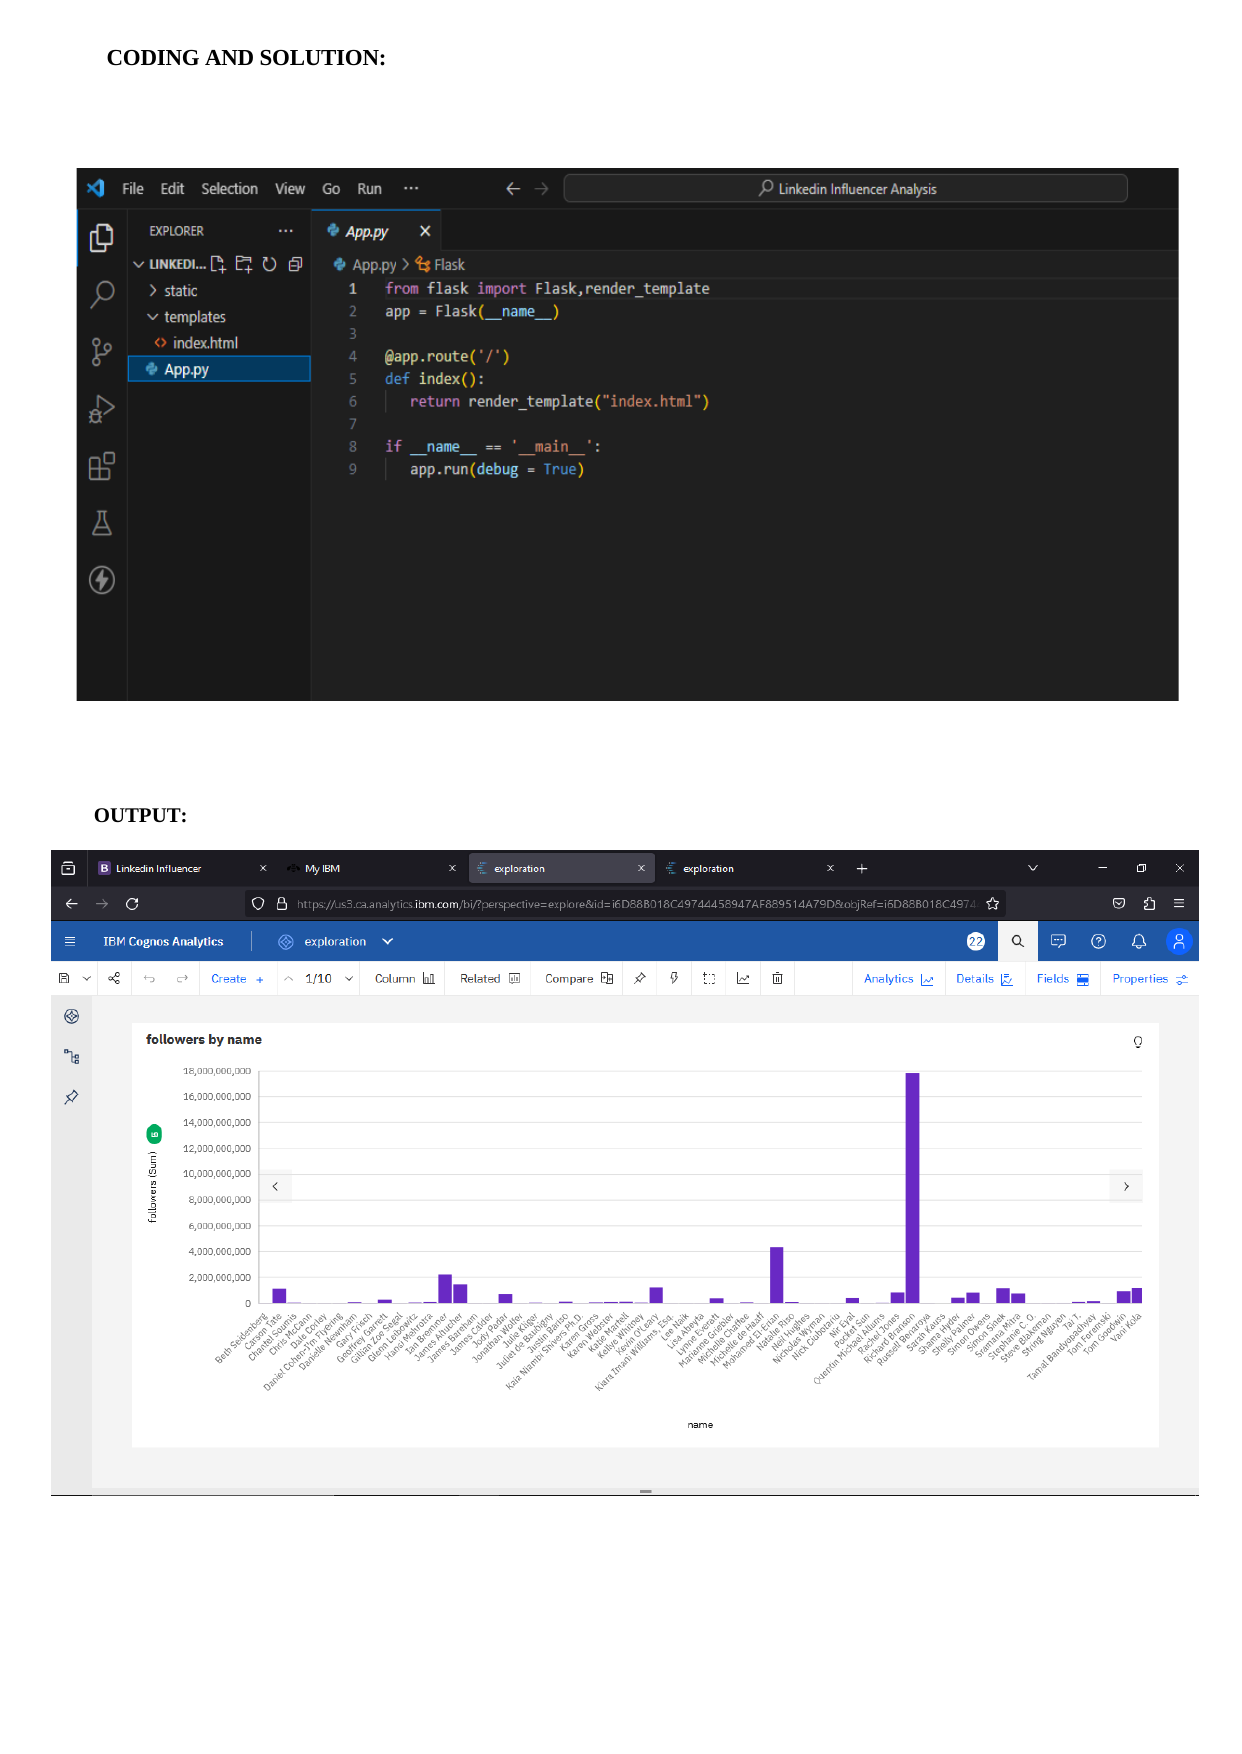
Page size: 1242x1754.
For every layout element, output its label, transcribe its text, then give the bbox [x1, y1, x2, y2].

picture [51, 850, 1199, 1496]
text CODING AND SOLUTION: [106, 44, 1242, 71]
text OUTPUT: [94, 803, 1242, 827]
picture [76, 168, 1179, 701]
